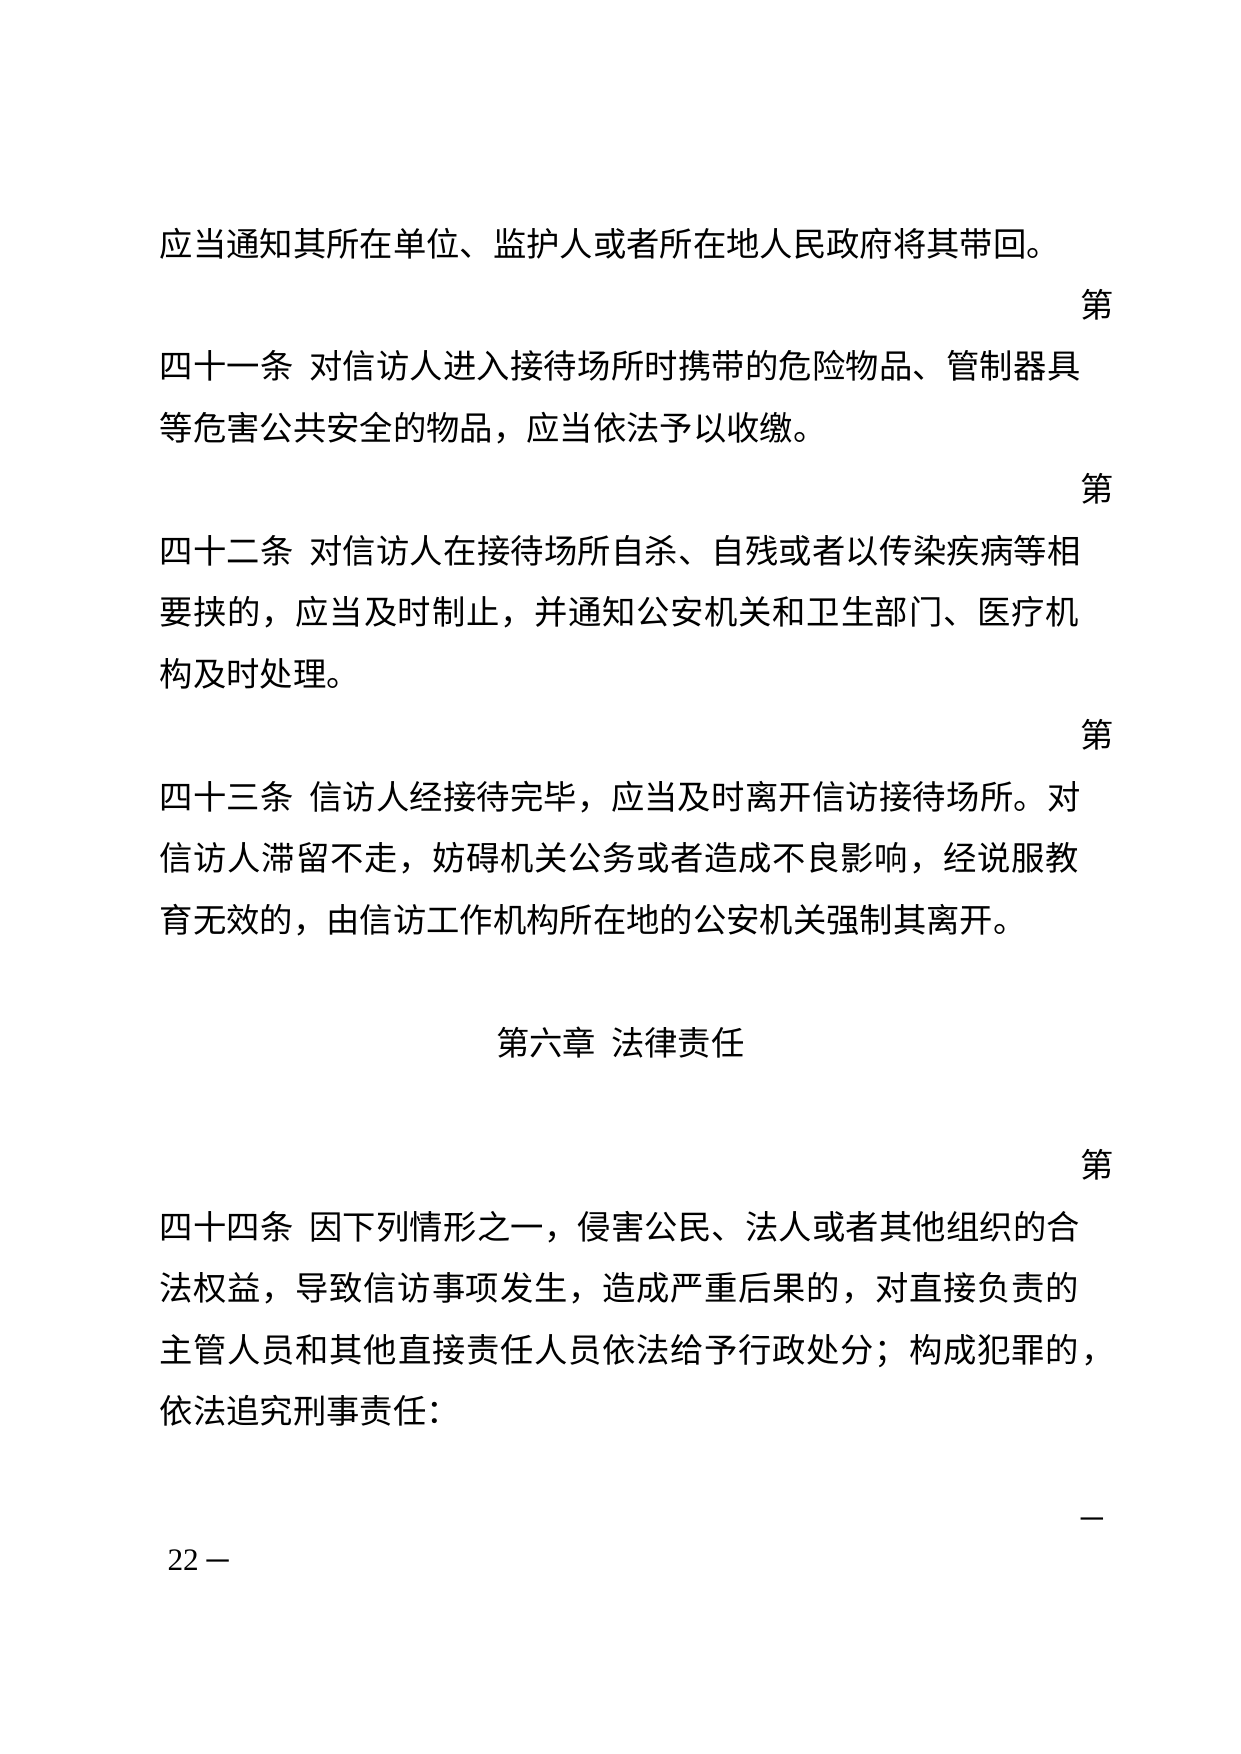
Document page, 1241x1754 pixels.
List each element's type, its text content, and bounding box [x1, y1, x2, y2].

text 第四十三条 信访人经接待完毕，应当及时离开信访接待场所。对信访人滞留不走，妨碍机关公务或者造成不良影响，经说服教育无效的，由信访工作机构所在地的公安机关强制其离开。 [159, 698, 1081, 944]
text 第四十一条 对信访人进入接待场所时携带的危险物品、管制器具等危害公共安全的物品，应当依法予以收缴。 [159, 268, 1081, 453]
text 第四十二条 对信访人在接待场所自杀、自残或者以传染疾病等相要挟的，应当及时制止，并通知公安机关和卫生部门、医疗机构及时处理。 [159, 453, 1081, 698]
text 第六章 法律责任 [159, 1006, 1081, 1067]
text 第四十四条 因下列情形之一，侵害公民、法人或者其他组织的合法权益，导致信访事项发生，造成严重后果的，对直接负责的主管人员和其他直接责任人员依法给予行政处分；构成犯罪的，依法追究刑事责任： [159, 1129, 1081, 1436]
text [159, 207, 1081, 268]
